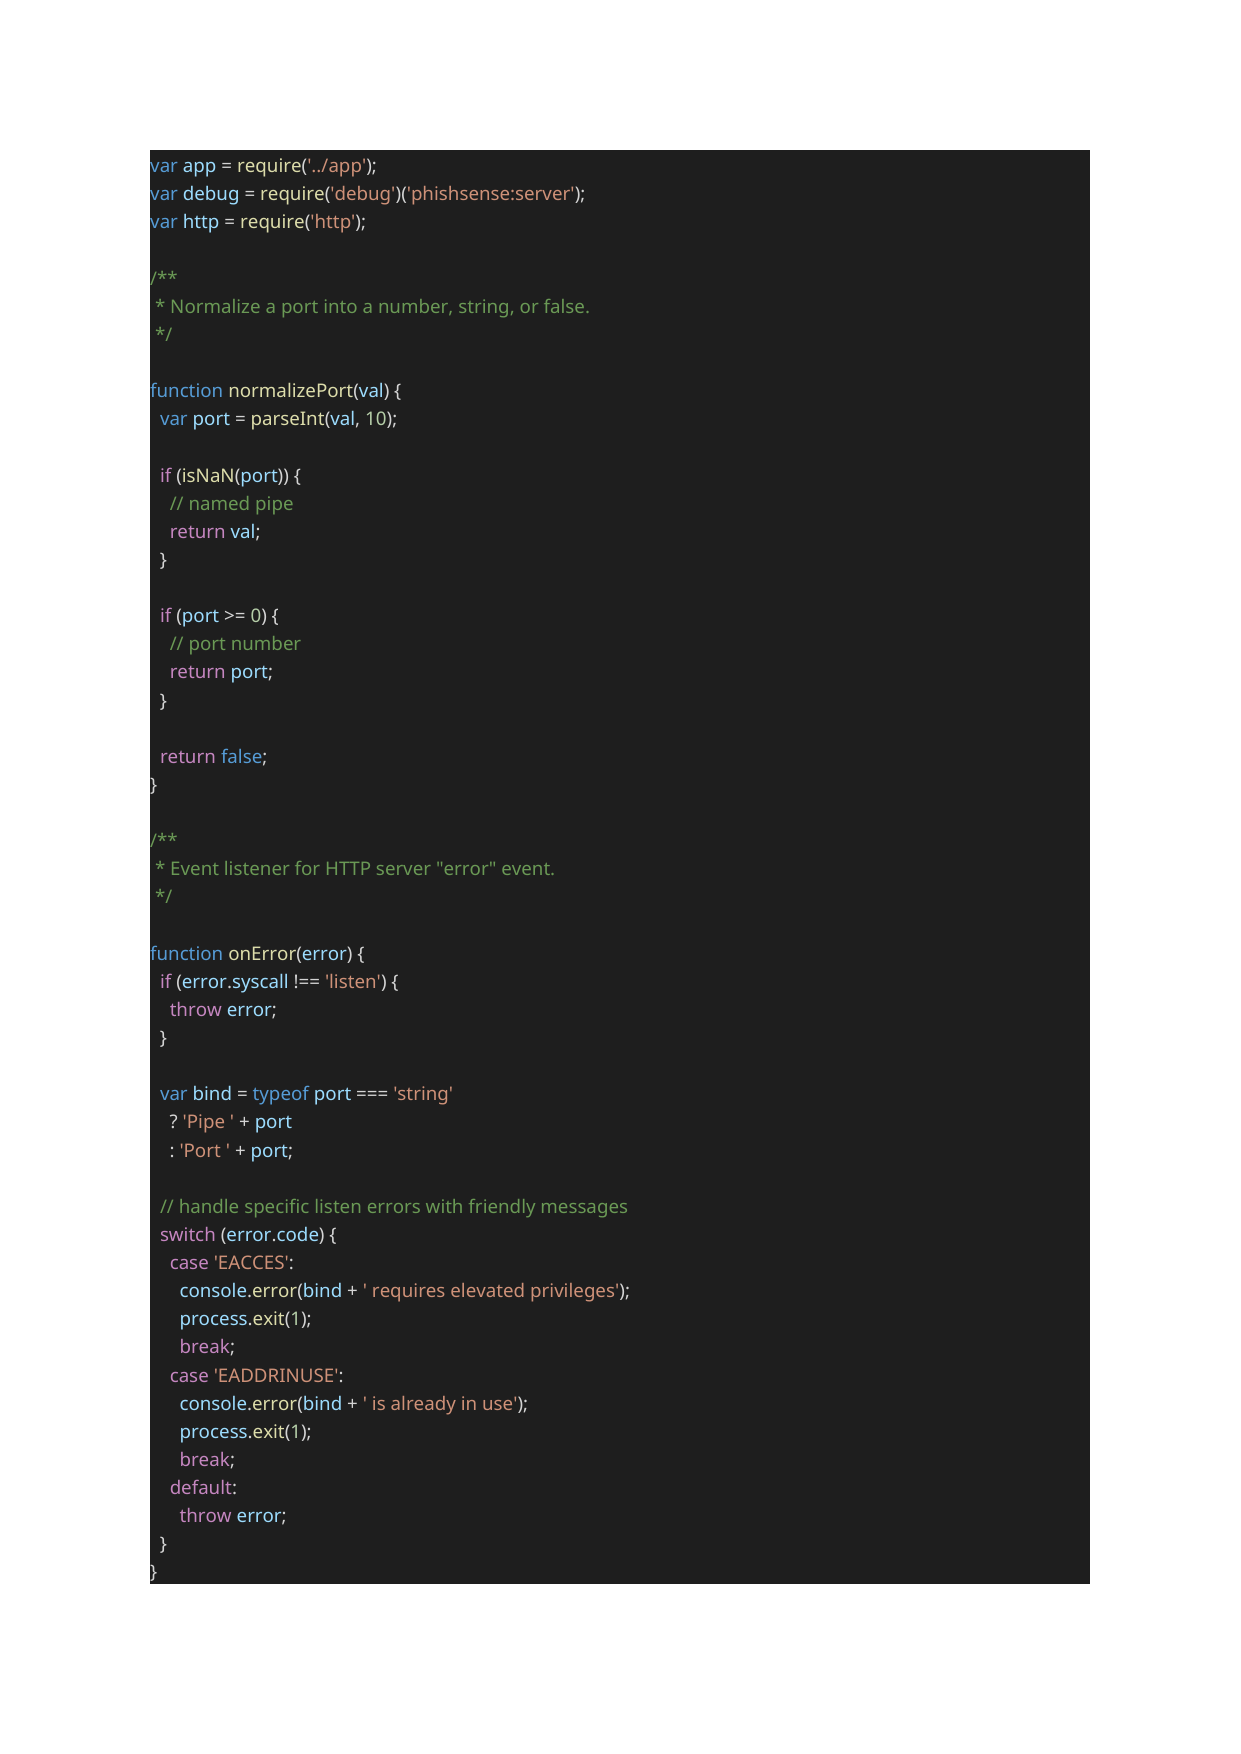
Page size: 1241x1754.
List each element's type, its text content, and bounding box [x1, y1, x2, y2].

text } [150, 684, 1090, 712]
text var app = require('../app'); [150, 150, 1090, 178]
text // named pipe [150, 487, 1090, 516]
text return port; [150, 656, 1090, 684]
text : 'Port ' + port; [150, 1134, 1090, 1162]
text console.error(bind + ' requires elevated privileges'); [150, 1275, 1090, 1303]
text var http = require('http'); [150, 206, 1090, 234]
text var bind = typeof port === 'string' [150, 1078, 1090, 1106]
text throw error; [150, 994, 1090, 1022]
text */ [150, 881, 1090, 909]
text case 'EACCES': [150, 1247, 1090, 1275]
text // port number [150, 628, 1090, 656]
text case 'EADDRINUSE': [150, 1359, 1090, 1387]
text */ [150, 319, 1090, 347]
text } [150, 1022, 1090, 1050]
text var port = parseInt(val, 10); [150, 403, 1090, 431]
text function normalizePort(val) { [150, 375, 1090, 403]
text var debug = require('debug')('phishsense:server'); [150, 178, 1090, 206]
text break; [150, 1444, 1090, 1472]
text process.exit(1); [150, 1303, 1090, 1331]
text console.error(bind + ' is already in use'); [150, 1387, 1090, 1416]
text switch (error.code) { [150, 1219, 1090, 1247]
text default: [150, 1472, 1090, 1500]
text return false; [150, 741, 1090, 769]
text } [150, 769, 1090, 797]
text if (port >= 0) { [150, 600, 1090, 628]
text } [150, 1556, 1090, 1584]
text break; [150, 1331, 1090, 1359]
text if (error.syscall !== 'listen') { [150, 966, 1090, 994]
text ? 'Pipe ' + port [150, 1106, 1090, 1134]
text process.exit(1); [150, 1416, 1090, 1444]
text * Event listener for HTTP server "error" event. [150, 853, 1090, 881]
text return val; [150, 516, 1090, 544]
text function onError(error) { [150, 937, 1090, 966]
text * Normalize a port into a number, string, or false. [150, 291, 1090, 319]
text } [150, 544, 1090, 572]
text // handle specific listen errors with friendly messages [150, 1191, 1090, 1219]
text if (isNaN(port)) { [150, 459, 1090, 487]
text /** [150, 825, 1090, 853]
text throw error; [150, 1500, 1090, 1528]
text /** [150, 262, 1090, 291]
text } [150, 1528, 1090, 1556]
